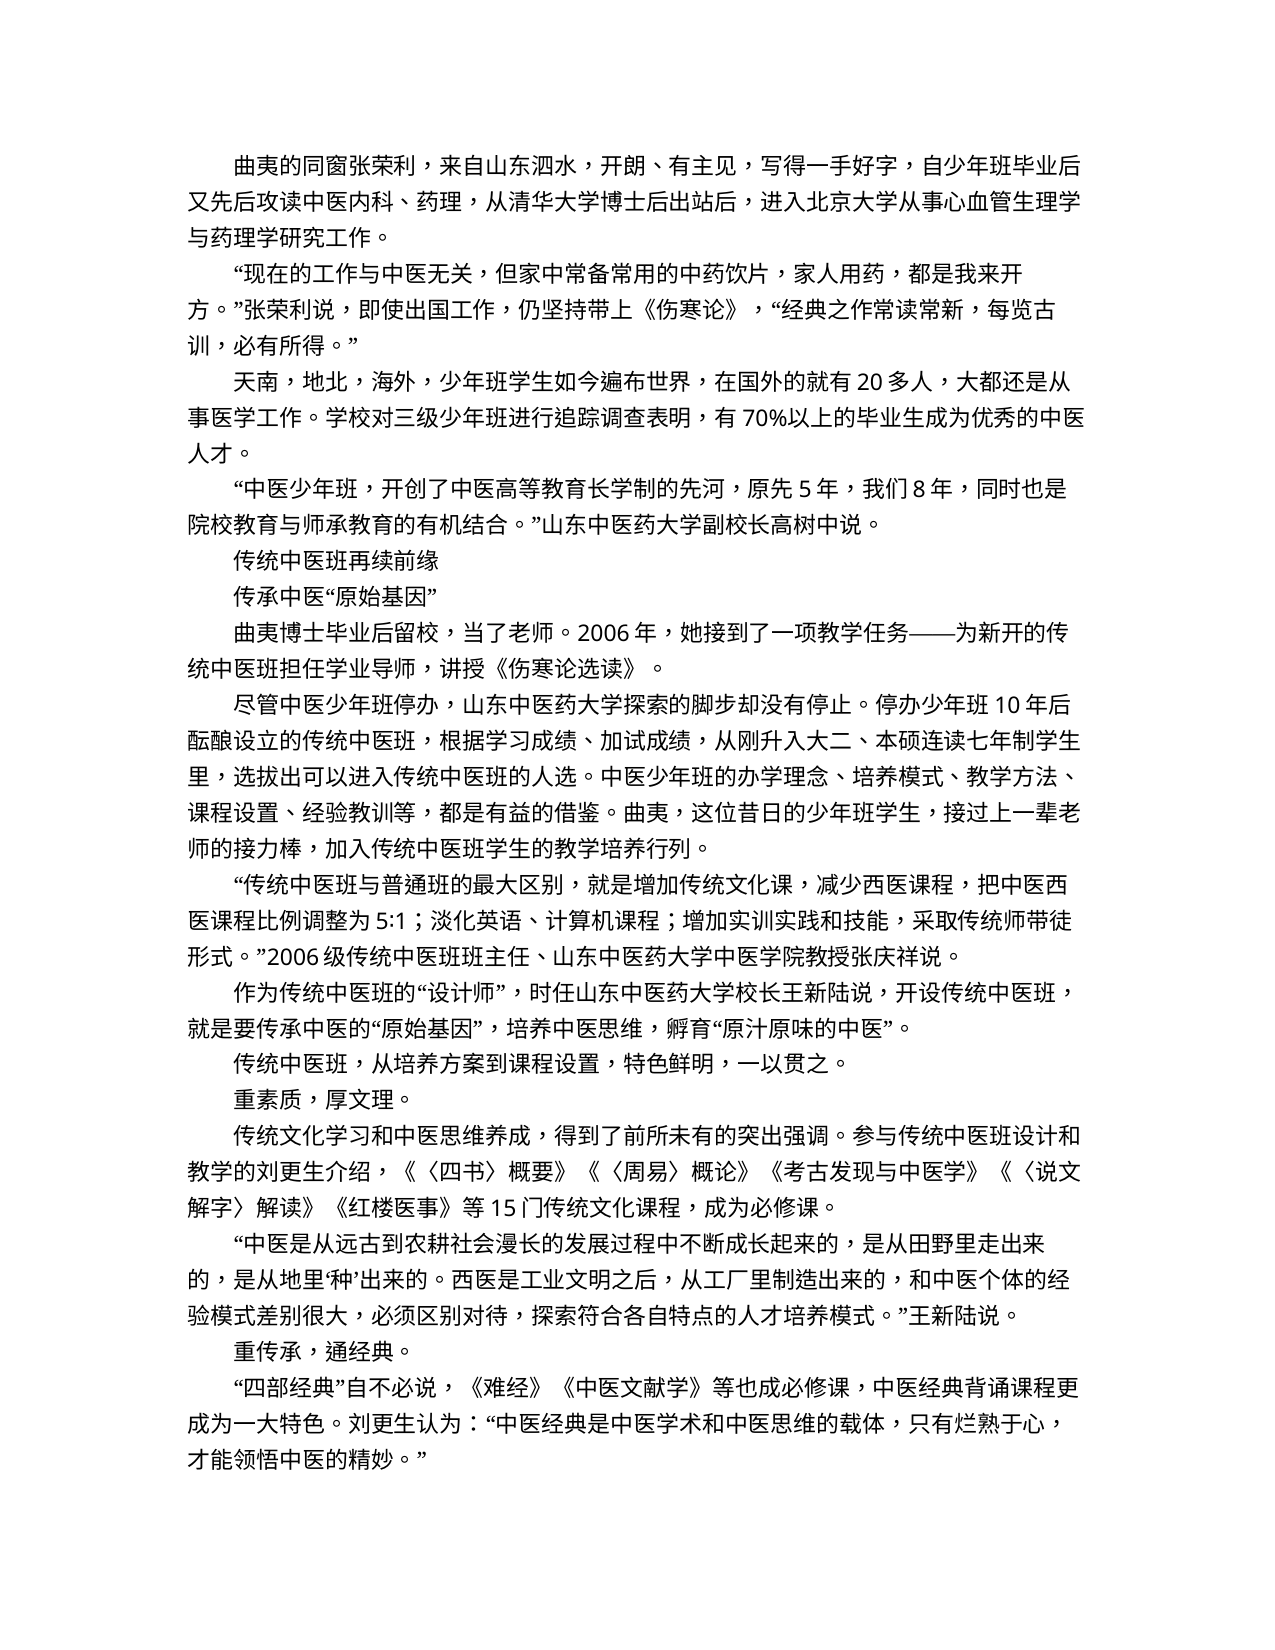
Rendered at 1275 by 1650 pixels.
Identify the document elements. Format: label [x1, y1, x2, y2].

text [187, 150, 1087, 1475]
